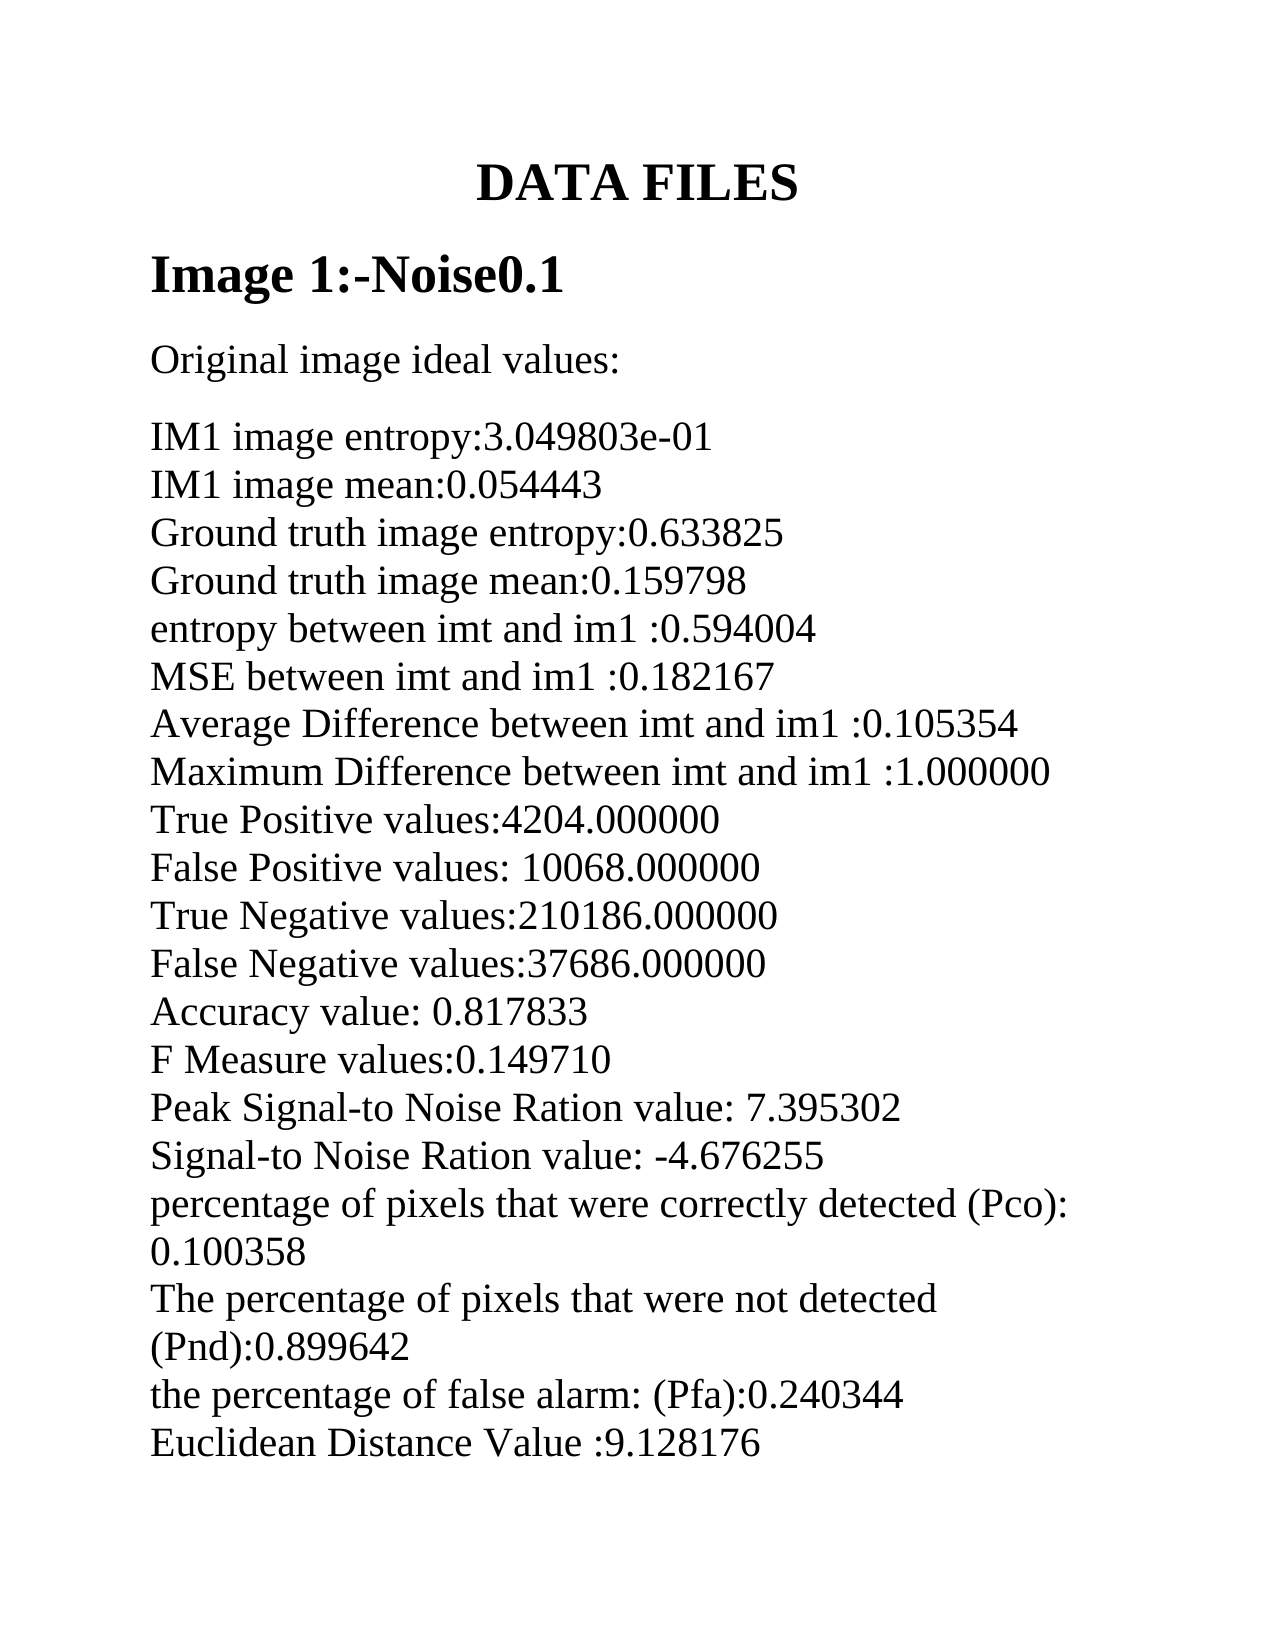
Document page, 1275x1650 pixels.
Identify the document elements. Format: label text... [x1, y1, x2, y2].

text IM1 image mean:0.054443 [150, 459, 1125, 507]
text IM1 image entropy:3.049803e-01 [150, 411, 1125, 459]
text Signal-to Noise Ration value: -4.676255 [150, 1130, 1125, 1178]
text MSE between imt and im1 :0.182167 [150, 651, 1125, 699]
text Average Difference between imt and im1 :0.105354 [150, 699, 1125, 747]
text entropy between imt and im1 :0.594004 [150, 603, 1125, 651]
text F Measure values:0.149710 [150, 1034, 1125, 1082]
text Maximum Difference between imt and im1 :1.000000 [150, 747, 1125, 795]
text DATA FILES [150, 150, 1125, 212]
text Accuracy value: 0.817833 [150, 986, 1125, 1034]
text True Negative values:210186.000000 [150, 891, 1125, 938]
text Ground truth image entropy:0.633825 [150, 507, 1125, 555]
text the percentage of false alarm: (Pfa):0.240344 [150, 1370, 1125, 1418]
text percentage of pixels that were correctly detected (Pco): 0.100358 [150, 1178, 1125, 1274]
text False Positive values: 10068.000000 [150, 843, 1125, 891]
text Image 1:-Noise0.1 [150, 242, 1125, 305]
text Peak Signal-to Noise Ration value: 7.395302 [150, 1082, 1125, 1130]
text Euclidean Distance Value :9.128176 [150, 1418, 1125, 1466]
text The percentage of pixels that were not detected (Pnd):0.899642 [150, 1274, 1125, 1370]
text True Positive values:4204.000000 [150, 795, 1125, 843]
text Original image ideal values: [150, 335, 1125, 383]
text Ground truth image mean:0.159798 [150, 555, 1125, 603]
text False Negative values:37686.000000 [150, 938, 1125, 986]
